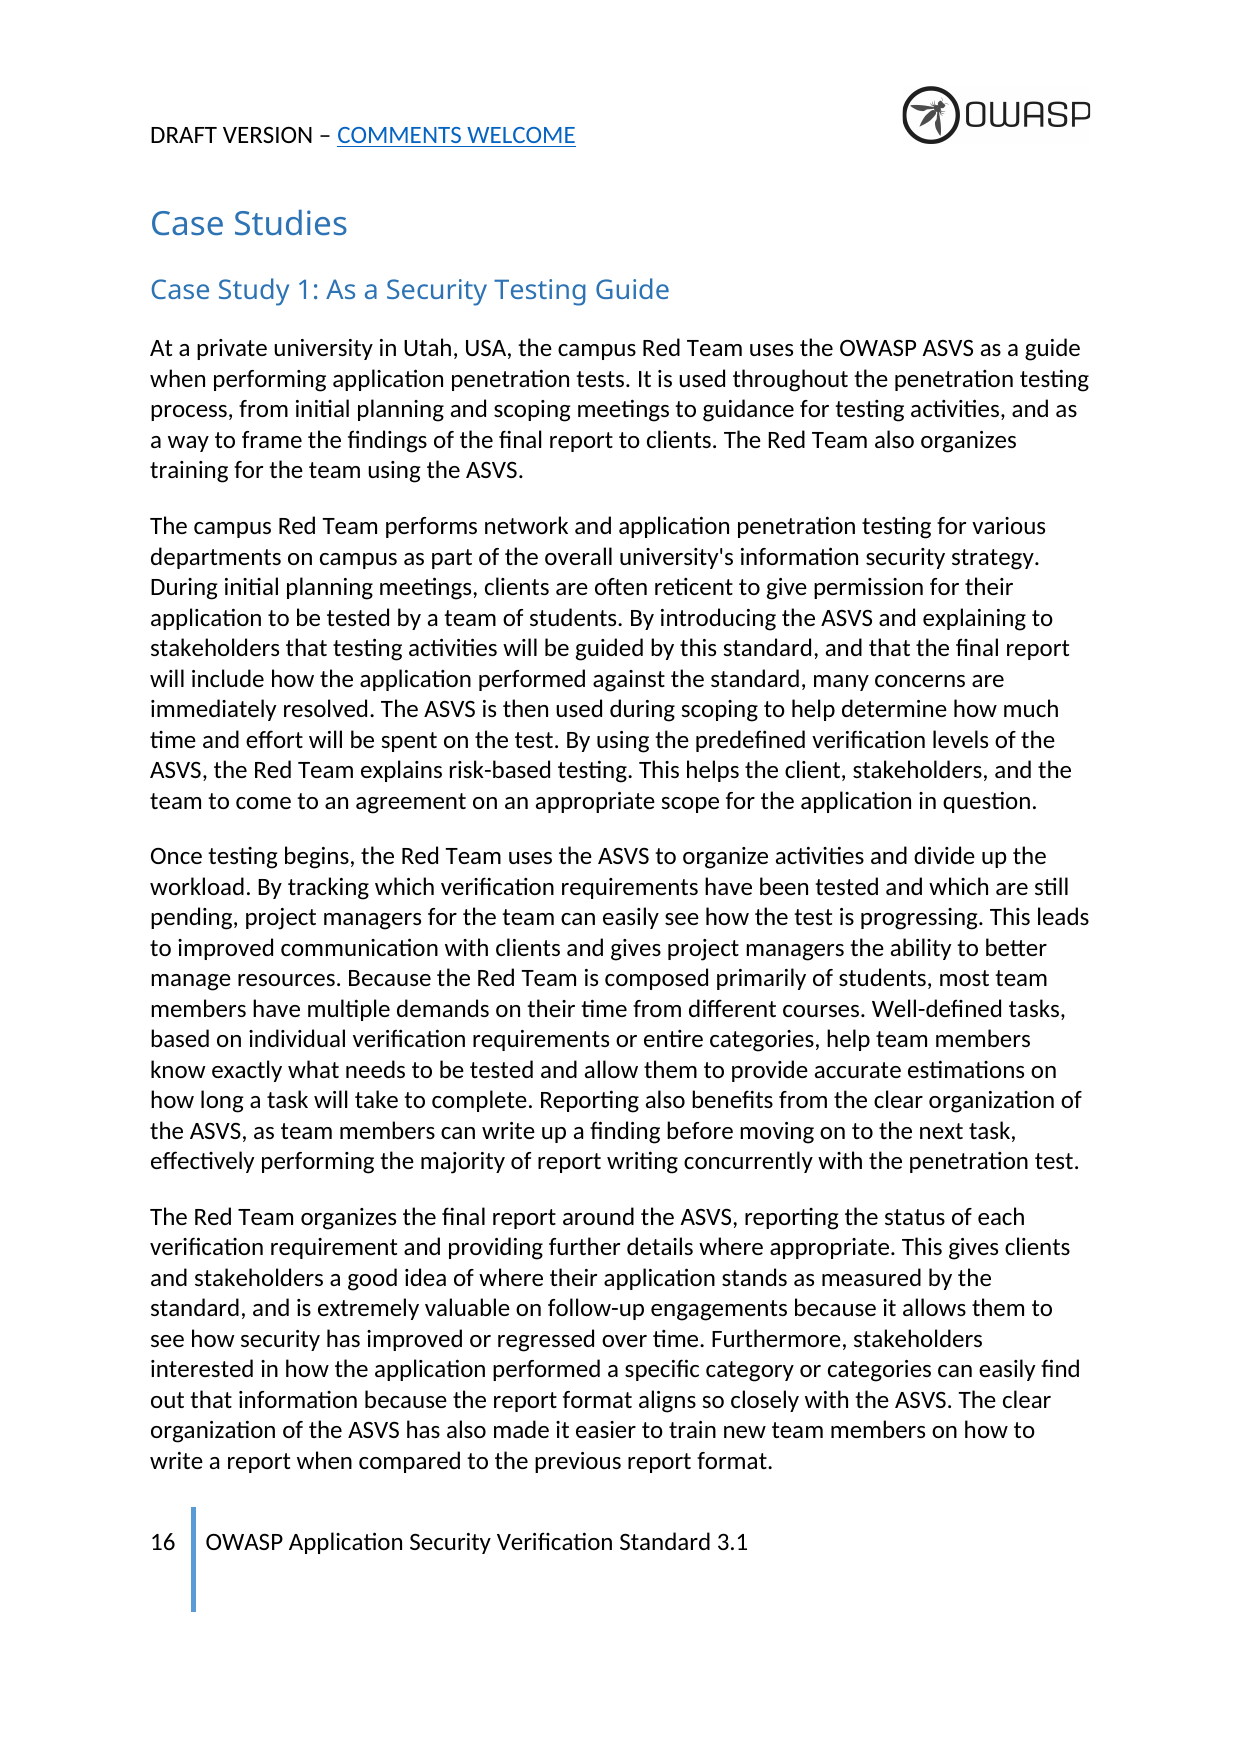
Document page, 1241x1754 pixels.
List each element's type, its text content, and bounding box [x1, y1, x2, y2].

text At a private university in Utah, USA, the campus Red Team uses the OWASP ASVS as a guide when performing application penetration tests. It is used throughout the penetration testing process, from initial planning and scoping meetings to guidance for testing activities, and as a way to frame the findings of the final report to clients. The Red Team also organizes training for the team using the ASVS. [150, 332, 1090, 485]
subtitle Case Studies [150, 200, 1090, 246]
picture [902, 86, 1091, 144]
text The Red Team organizes the final report around the ASVS, reporting the status of each verification requirement and providing further details where appropriate. This gives clients and stakeholders a good idea of where their application stands as measured by the standard, and is extremely valuable on follow-up engagements because it allows them to see how security has improved or regressed over time. Furthermore, stakeholders interested in how the application performed a specific category or categories can easily find out that information because the report format aligns so closely with the ASVS. The clear organization of the ASVS has also made it easier to train new team members on how to write a report when compared to the previous report format. [150, 1201, 1090, 1476]
text Once testing begins, the Red Team uses the ASVS to organize activities and divide up the workload. By tracking which verification requirements have been tested and which are still pending, project managers for the team can easily see how the test is progressing. This leads to improved communication with clients and gives project managers the ability to better manage resources. Because the Red Team is composed primarily of students, most team members have multiple demands on their time from different courses. Well-defined tasks, based on individual verification requirements or entire categories, help team members know exactly what needs to be tested and allow them to provide accurate estimations on how long a task will take to complete. Reporting also benefits from the clear organization of the ASVS, as team members can write up a finding before moving on to the next task, effectively performing the majority of report writing concurrently with the penetration test. [150, 840, 1090, 1176]
text The campus Red Team performs network and application penetration testing for various departments on campus as part of the overall university's information security strategy. During initial planning meetings, clients are often reticent to give permission for their application to be tested by a team of students. By introducing the ASVS and explaining to stakeholders that testing activities will be guided by this standard, and that the final report will include how the application performed against the standard, many concerns are immediately resolved. The ASVS is then used during scoping to help determine how much time and effort will be spent on the test. By using the predefined verification levels of the ASVS, the Red Team explains risk-based testing. This helps the client, stakeholders, and the team to come to an agreement on an appropriate scope for the application in question. [150, 510, 1090, 815]
subtitle Case Study 1: As a Security Testing Guide [150, 271, 1090, 307]
